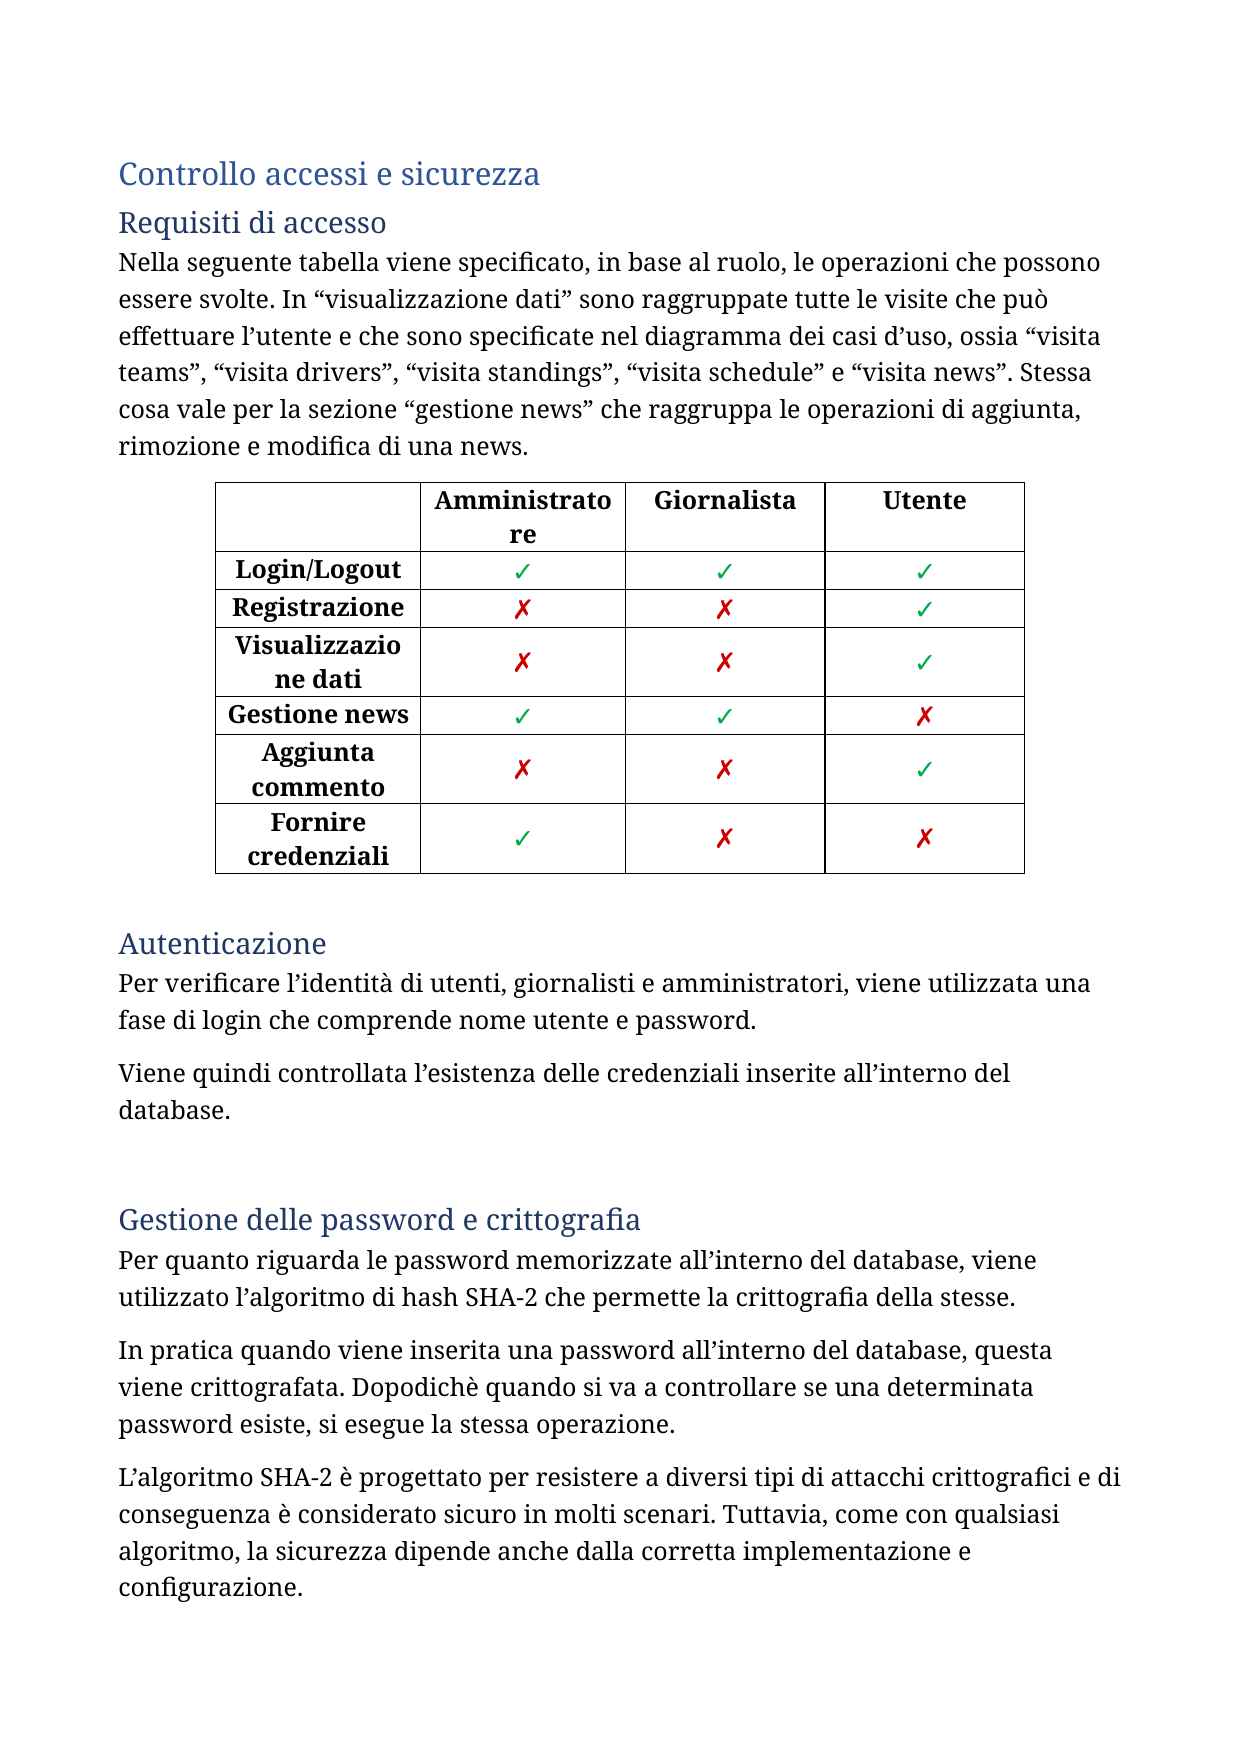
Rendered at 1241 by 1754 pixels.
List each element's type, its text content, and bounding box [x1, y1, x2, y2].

text Per quanto riguarda le password memorizzate all’interno del database, viene utilizzato l’algoritmo di hash SHA-2 che permette la crittografia della stesse. [118, 1242, 1122, 1313]
table_cell Registrazione [216, 590, 420, 627]
text In pratica quando viene inserita una password all’interno del database, questa viene crittografata. Dopodichè quando si va a controllare se una determinata password esiste, si esegue la stessa operazione. [118, 1333, 1122, 1440]
subtitle Controllo accessi e sicurezza [118, 152, 1122, 194]
subtitle Autenticazione [118, 923, 1122, 963]
table_cell ✗ [626, 804, 824, 872]
subtitle Requisiti di accesso [118, 202, 1122, 242]
table_cell ✓ [826, 628, 1024, 696]
table_header Giornalista [626, 483, 824, 551]
table_cell ✓ [421, 697, 625, 734]
table_header Amministratore [421, 483, 625, 551]
table_header Utente [826, 483, 1024, 551]
text L’algoritmo SHA-2 è progettato per resistere a diversi tipi di attacchi crittografici e di conseguenza è considerato sicuro in molti scenari. Tuttavia, come con qualsiasi algoritmo, la sicurezza dipende anche dalla corretta implementazione e configurazione. [118, 1460, 1122, 1604]
table_header [216, 483, 420, 551]
table_cell ✗ [826, 697, 1024, 734]
subtitle Gestione delle password e crittografia [118, 1200, 1122, 1239]
table_cell Gestione news [216, 697, 420, 734]
table_cell ✓ [626, 697, 824, 734]
table_cell ✗ [626, 735, 824, 803]
table_cell Aggiunta commento [216, 735, 420, 803]
table_cell ✓ [826, 735, 1024, 803]
table_cell ✗ [826, 804, 1024, 872]
table_cell ✓ [421, 804, 625, 872]
table_cell ✗ [421, 628, 625, 696]
table_cell ✓ [626, 552, 824, 589]
text Per verificare l’identità di utenti, giornalisti e amministratori, viene utilizzata una fase di login che comprende nome utente e password. [118, 966, 1122, 1037]
text Nella seguente tabella viene specificato, in base al ruolo, le operazioni che possono essere svolte. In “visualizzazione dati” sono raggruppate tutte le visite che può effettuare l’utente e che sono specificate nel diagramma dei casi d’uso, ossia “visita teams”, “visita drivers”, “visita standings”, “visita schedule” e “visita news”. Stessa cosa vale per la sezione “gestione news” che raggruppa le operazioni di aggiunta, rimozione e modifica di una news. [118, 245, 1122, 463]
table_cell ✓ [826, 590, 1024, 627]
table_cell ✓ [826, 552, 1024, 589]
table_cell Fornire credenziali [216, 804, 420, 872]
text Viene quindi controllata l’esistenza delle credenziali inserite all’interno del database. [118, 1056, 1122, 1127]
table_cell ✗ [626, 628, 824, 696]
table_cell ✗ [626, 590, 824, 627]
table_cell Visualizzazione dati [216, 628, 420, 696]
table_cell ✗ [421, 735, 625, 803]
table_cell ✓ [421, 552, 625, 589]
table_cell Login/Logout [216, 552, 420, 589]
table_cell ✗ [421, 590, 625, 627]
